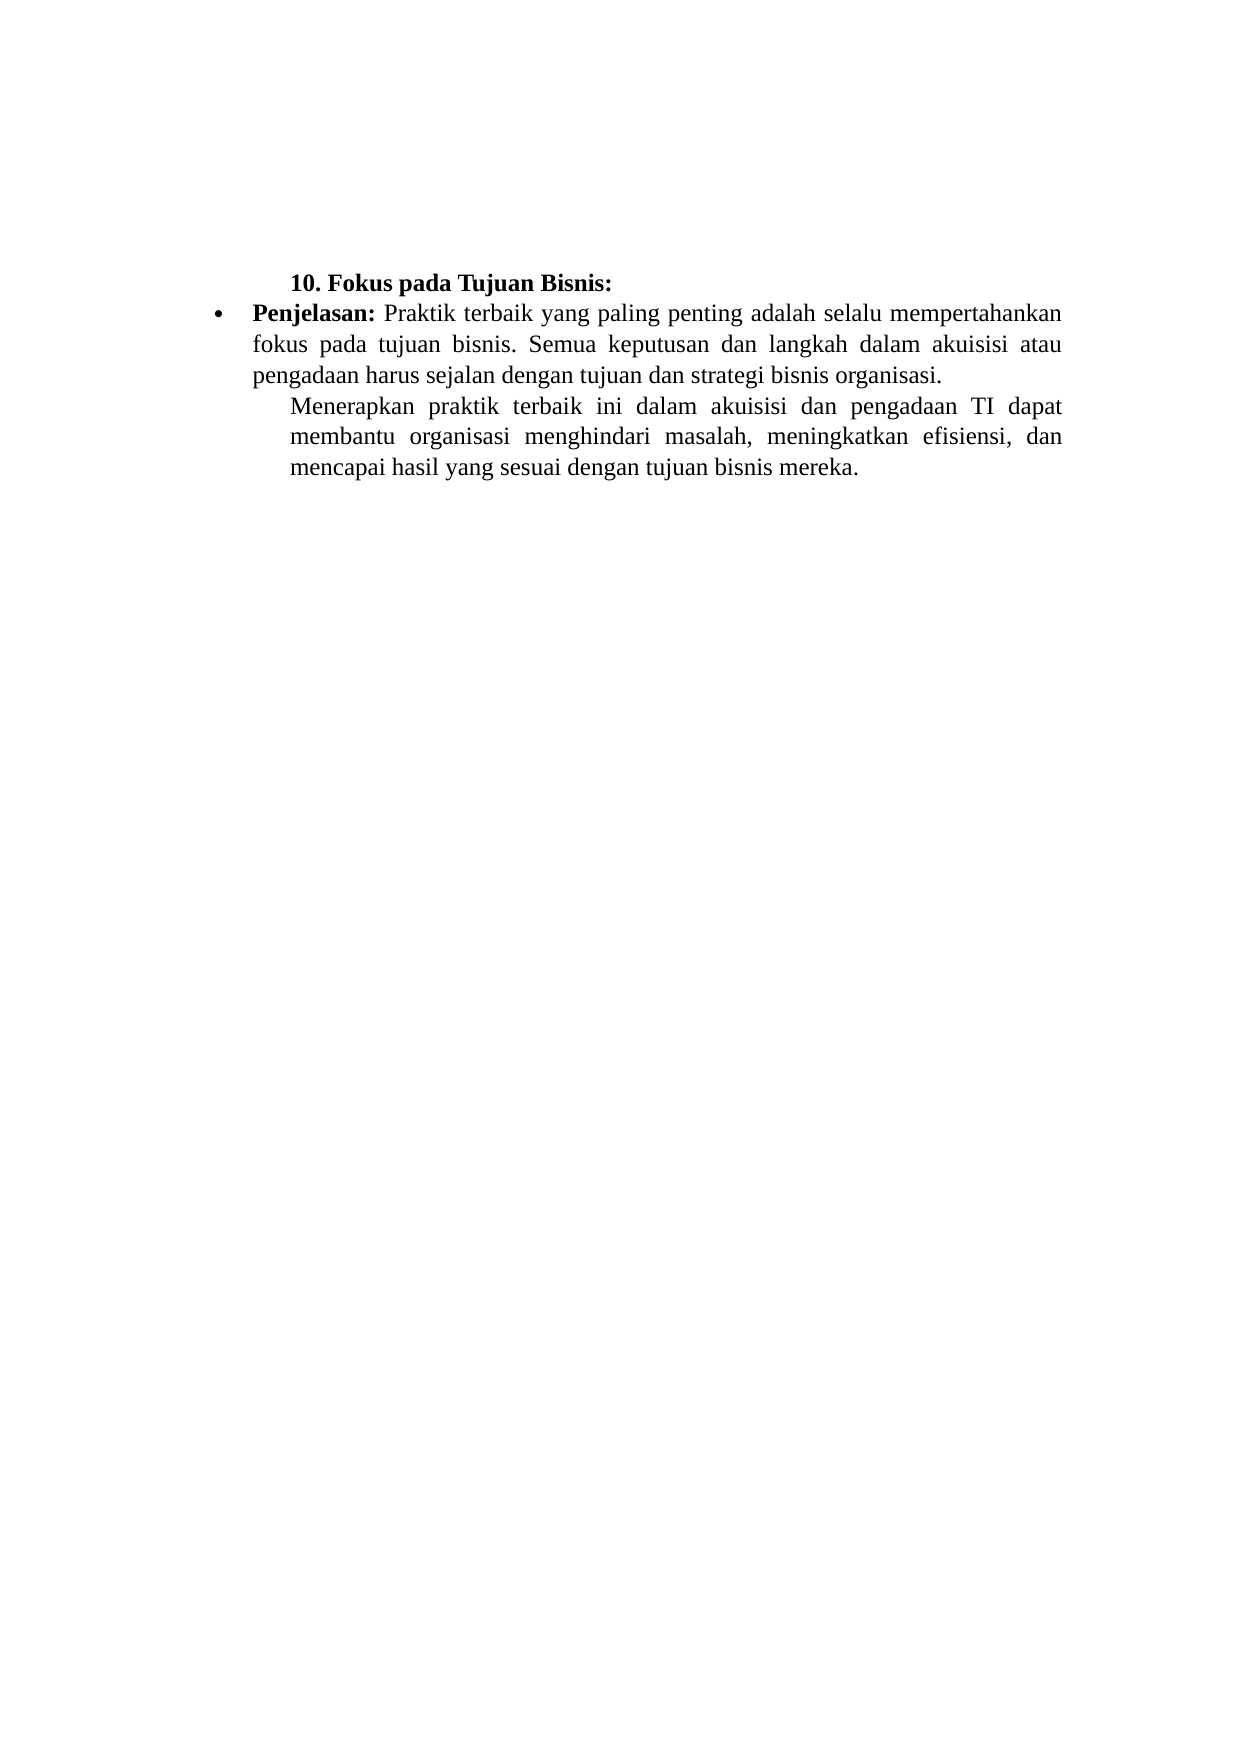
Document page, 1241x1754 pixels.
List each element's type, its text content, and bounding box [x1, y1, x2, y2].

list Menerapkan praktik terbaik ini dalam akuisisi dan pengadaan TI dapat membantu organisasi menghindari masalah, meningkatkan efisiensi, dan mencapai hasil yang sesuai dengan tujuan bisnis mereka. [290, 391, 1063, 481]
list 10. Fokus pada Tujuan Bisnis: [290, 268, 1063, 297]
list Penjelasan: Praktik terbaik yang paling penting adalah selalu mempertahankan fokus pada tujuan bisnis. Semua keputusan dan langkah dalam akuisisi atau pengadaan harus sejalan dengan tujuan dan strategi bisnis organisasi. [215, 298, 1063, 389]
